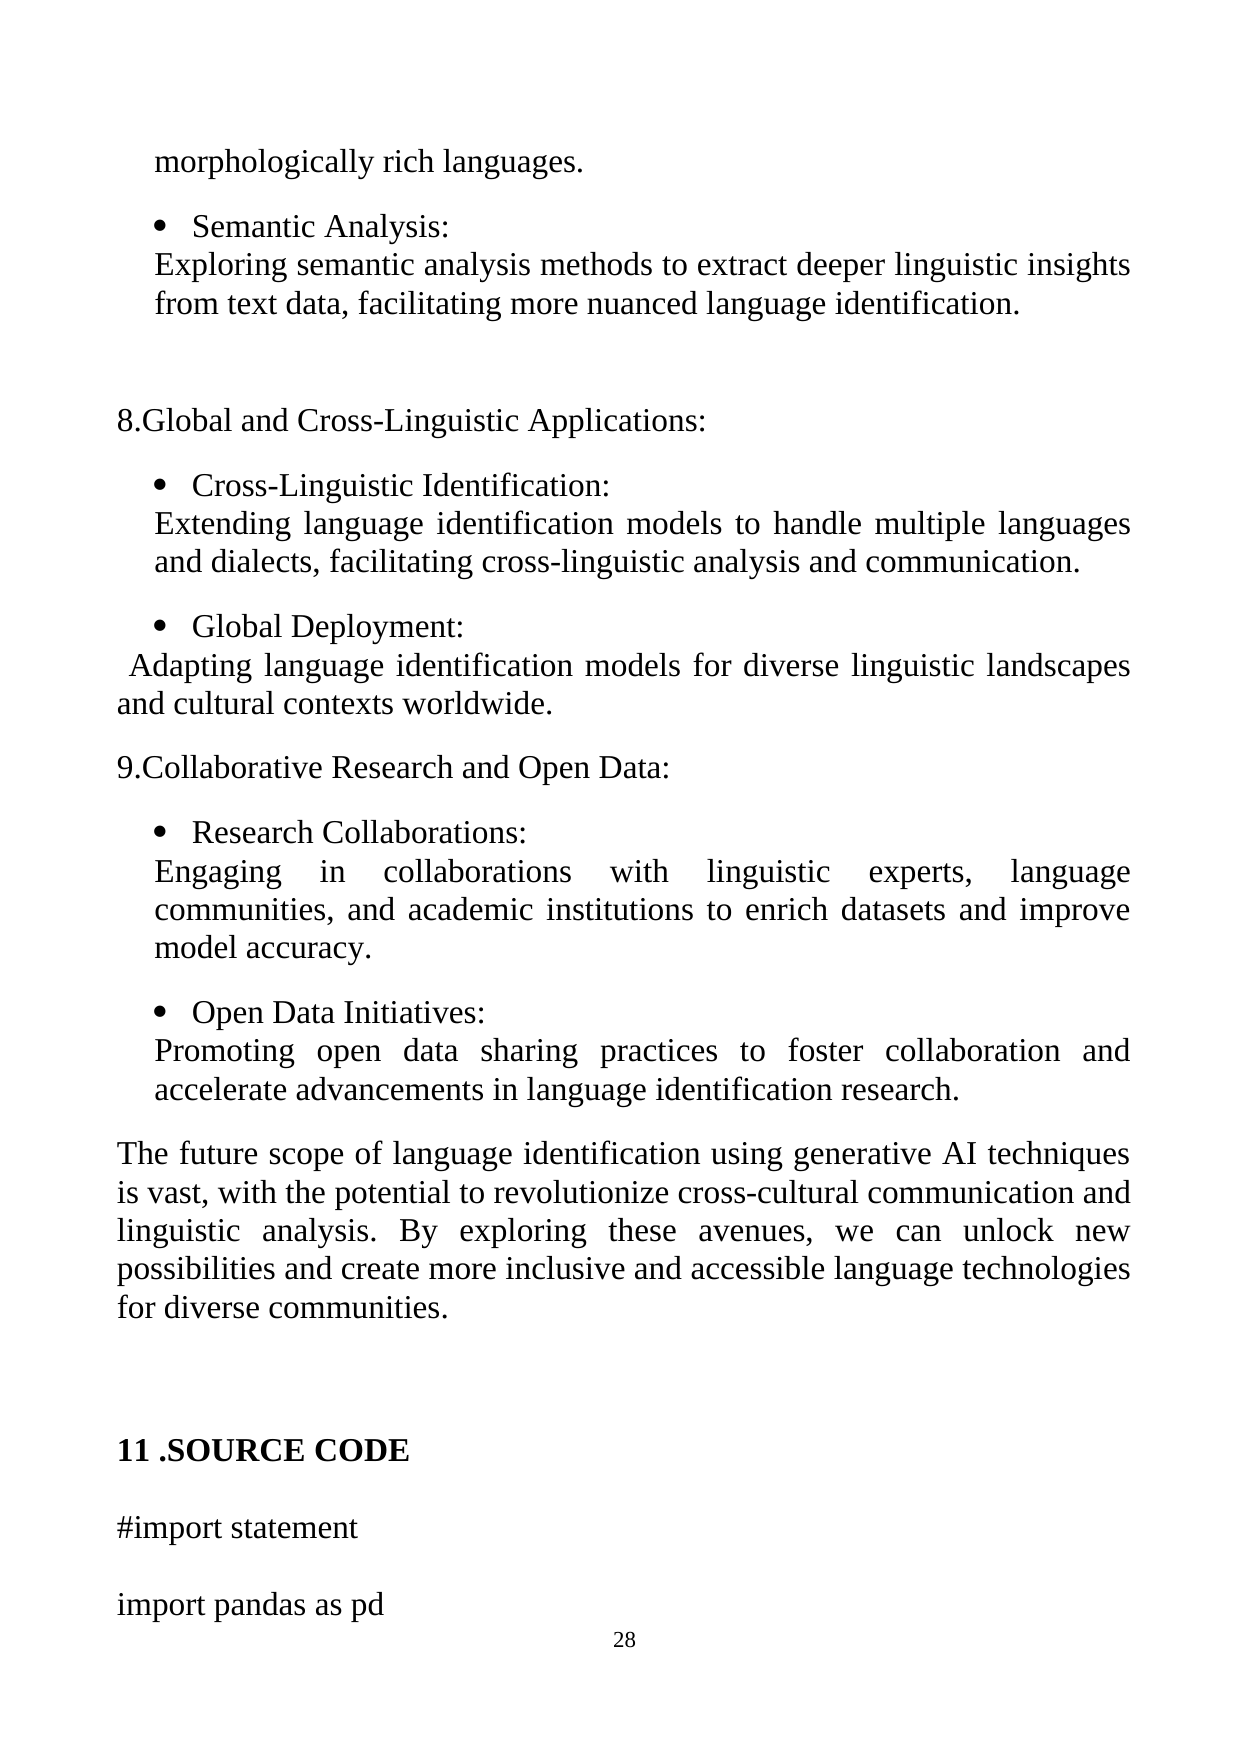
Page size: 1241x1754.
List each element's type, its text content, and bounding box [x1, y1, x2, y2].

subtitle The future scope of language identification using generative AI techniques is vast, with the potential to revolutionize cross-cultural communication and linguistic analysis. By exploring these avenues, we can unlock new possibilities and create more inclusive and accessible language technologies for diverse communities. [117, 1133, 1132, 1325]
subtitle Research Collaborations: [154, 812, 1132, 851]
subtitle Cross-Linguistic Identification: [154, 465, 1132, 503]
text #import statement [117, 1507, 1132, 1546]
subtitle Adapting language identification models for diverse linguistic landscapes and cultural contexts worldwide. [117, 645, 1132, 721]
subtitle 8.Global and Cross-Linguistic Applications: [117, 400, 1132, 439]
subtitle Engaging in collaborations with linguistic experts, language communities, and academic institutions to enrich datasets and improve model accuracy. [154, 851, 1132, 966]
subtitle Exploring semantic analysis methods to extract deeper linguistic insights from text data, facilitating more nuanced language identification. [154, 245, 1132, 321]
subtitle Open Data Initiatives: [154, 992, 1132, 1031]
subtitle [154, 142, 1132, 180]
subtitle Global Deployment: [154, 606, 1132, 645]
subtitle 9.Collaborative Research and Open Data: [117, 748, 1132, 786]
subtitle Semantic Analysis: [154, 206, 1132, 245]
text 11 .SOURCE CODE [117, 1431, 1132, 1469]
subtitle Promoting open data sharing practices to foster collaboration and accelerate advancements in language identification research. [154, 1031, 1132, 1107]
subtitle Extending language identification models to handle multiple languages and dialects, facilitating cross-linguistic analysis and communication. [154, 503, 1132, 580]
text import pandas as pd [117, 1584, 1132, 1622]
